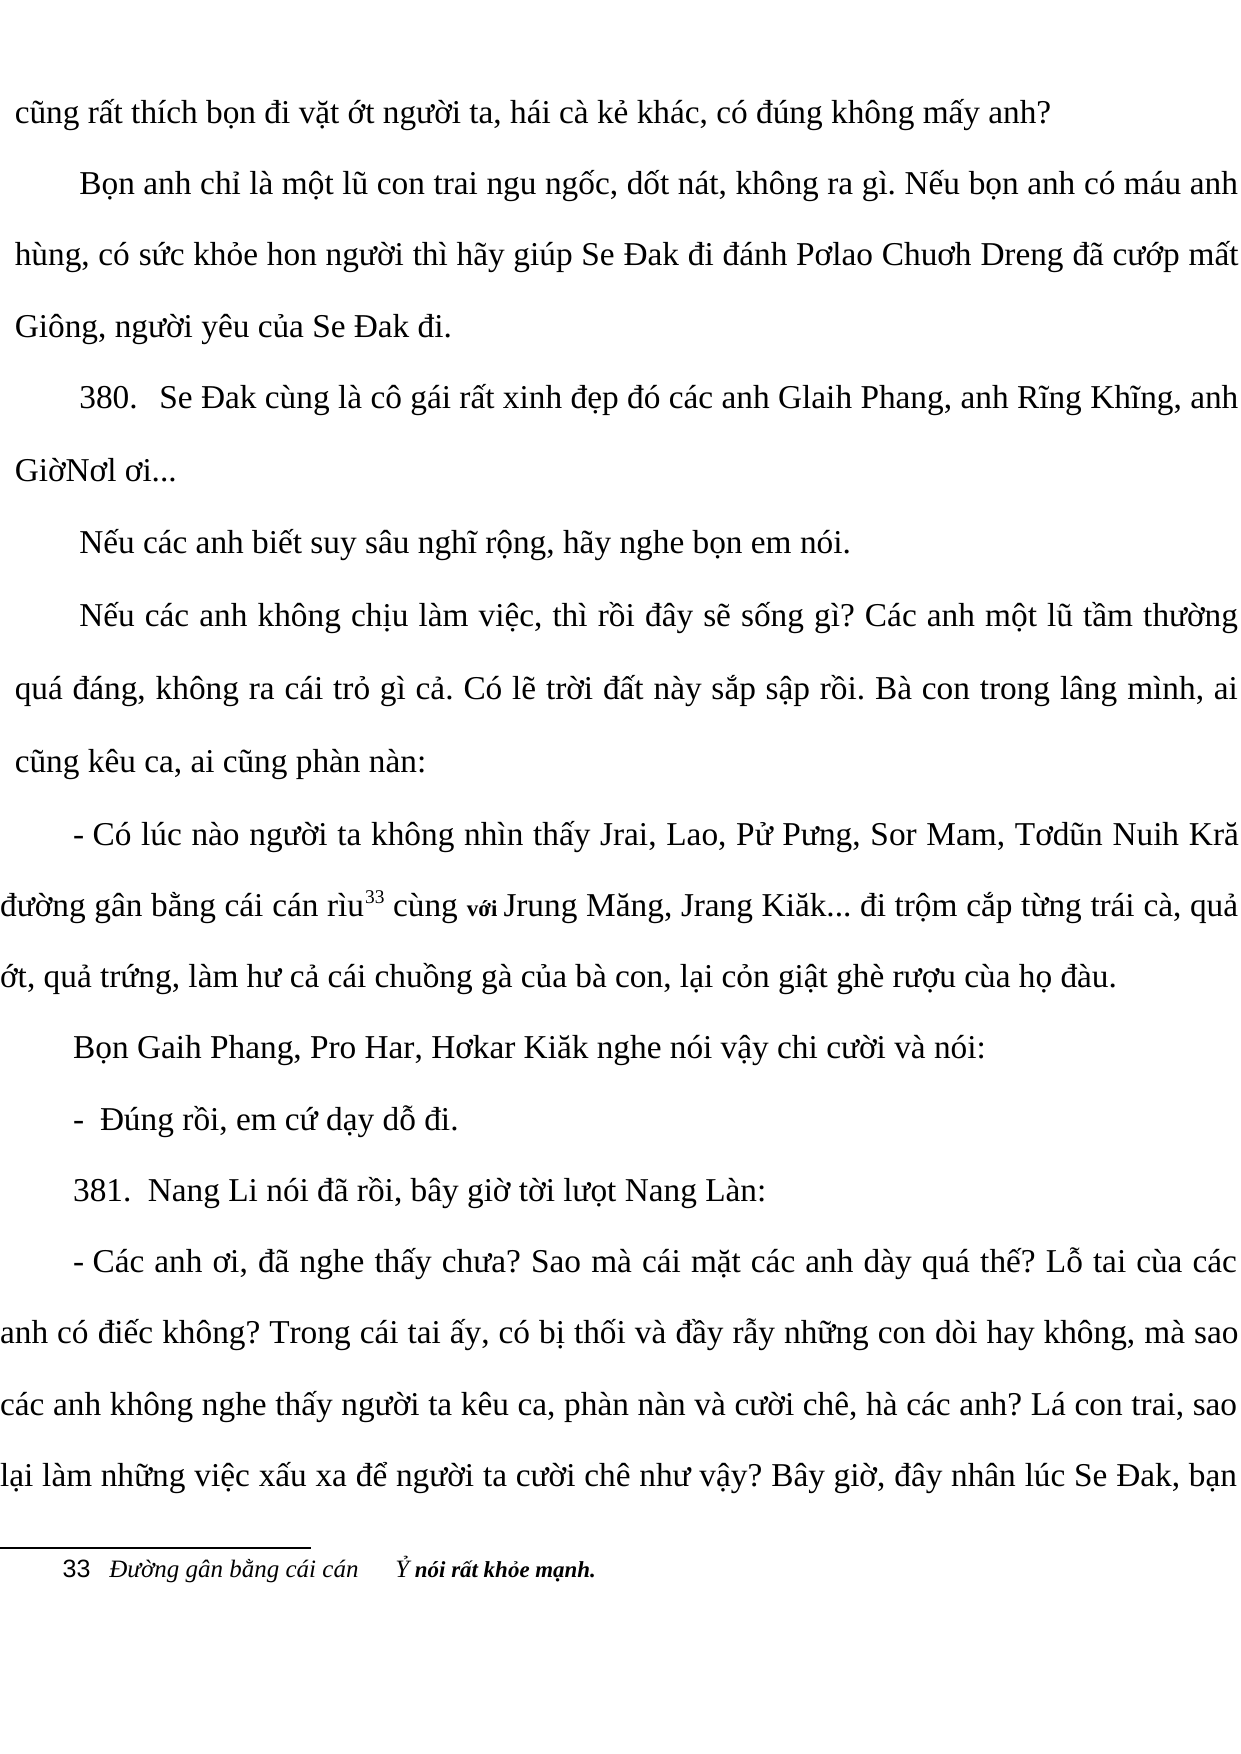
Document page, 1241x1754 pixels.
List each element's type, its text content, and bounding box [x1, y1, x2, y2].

list Nang Li nói đã rồi, bây giờ tời lưọt Nang Làn: [0, 1170, 1240, 1209]
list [0, 1242, 1240, 1494]
text Nếu các anh không chịu làm việc, thì rồi đây sẽ sống gì? Các anh một lũ tầm thường quá đáng, không ra cái trỏ gì cả. Có lẽ trời đất này sắp sập rồi. Bà con trong lâng mình, ai cũng kêu ca, ai cũng phàn nàn: [14, 596, 1240, 779]
text Bọn Gaih Phang, Pro Har, Hơkar Kiăk nghe nói vậy chi cười và nói: [0, 1028, 1240, 1066]
list Có lúc nào người ta không nhìn thấy Jrai, Lao, Pử Pưng, Sor Mam, Tơdũn Nuih Kră đường gân bằng cái cán rìu cùng với Jrung Măng, Jrang Kiăk... đi trộm cắp từng trái cà, quả ớt, quả trứng, làm hư cả cái chuồng gà của bà con, lại cỏn giật ghè rượu cùa họ đàu. [0, 814, 1240, 995]
text Bọn anh chỉ là một lũ con trai ngu ngốc, dốt nát, không ra gì. Nếu bọn anh có máu anh hùng, có sức khỏe hon người thì hãy giúp Se Đak đi đánh Pơlao Chuơh Dreng đã cướp mất Giông, người yêu của Se Đak đi. [14, 163, 1240, 344]
list Đúng rồi, em cứ dạy dỗ đi. [0, 1099, 1240, 1137]
text Nếu các anh biết suy sâu nghĩ rộng, hãy nghe bọn em nói. [14, 523, 1240, 561]
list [14, 92, 1240, 131]
list Se Đak cùng là cô gái rất xinh đẹp đó các anh Glaih Phang, anh Rĩng Khĩng, anh GiờNơl ơi... [14, 377, 1240, 488]
